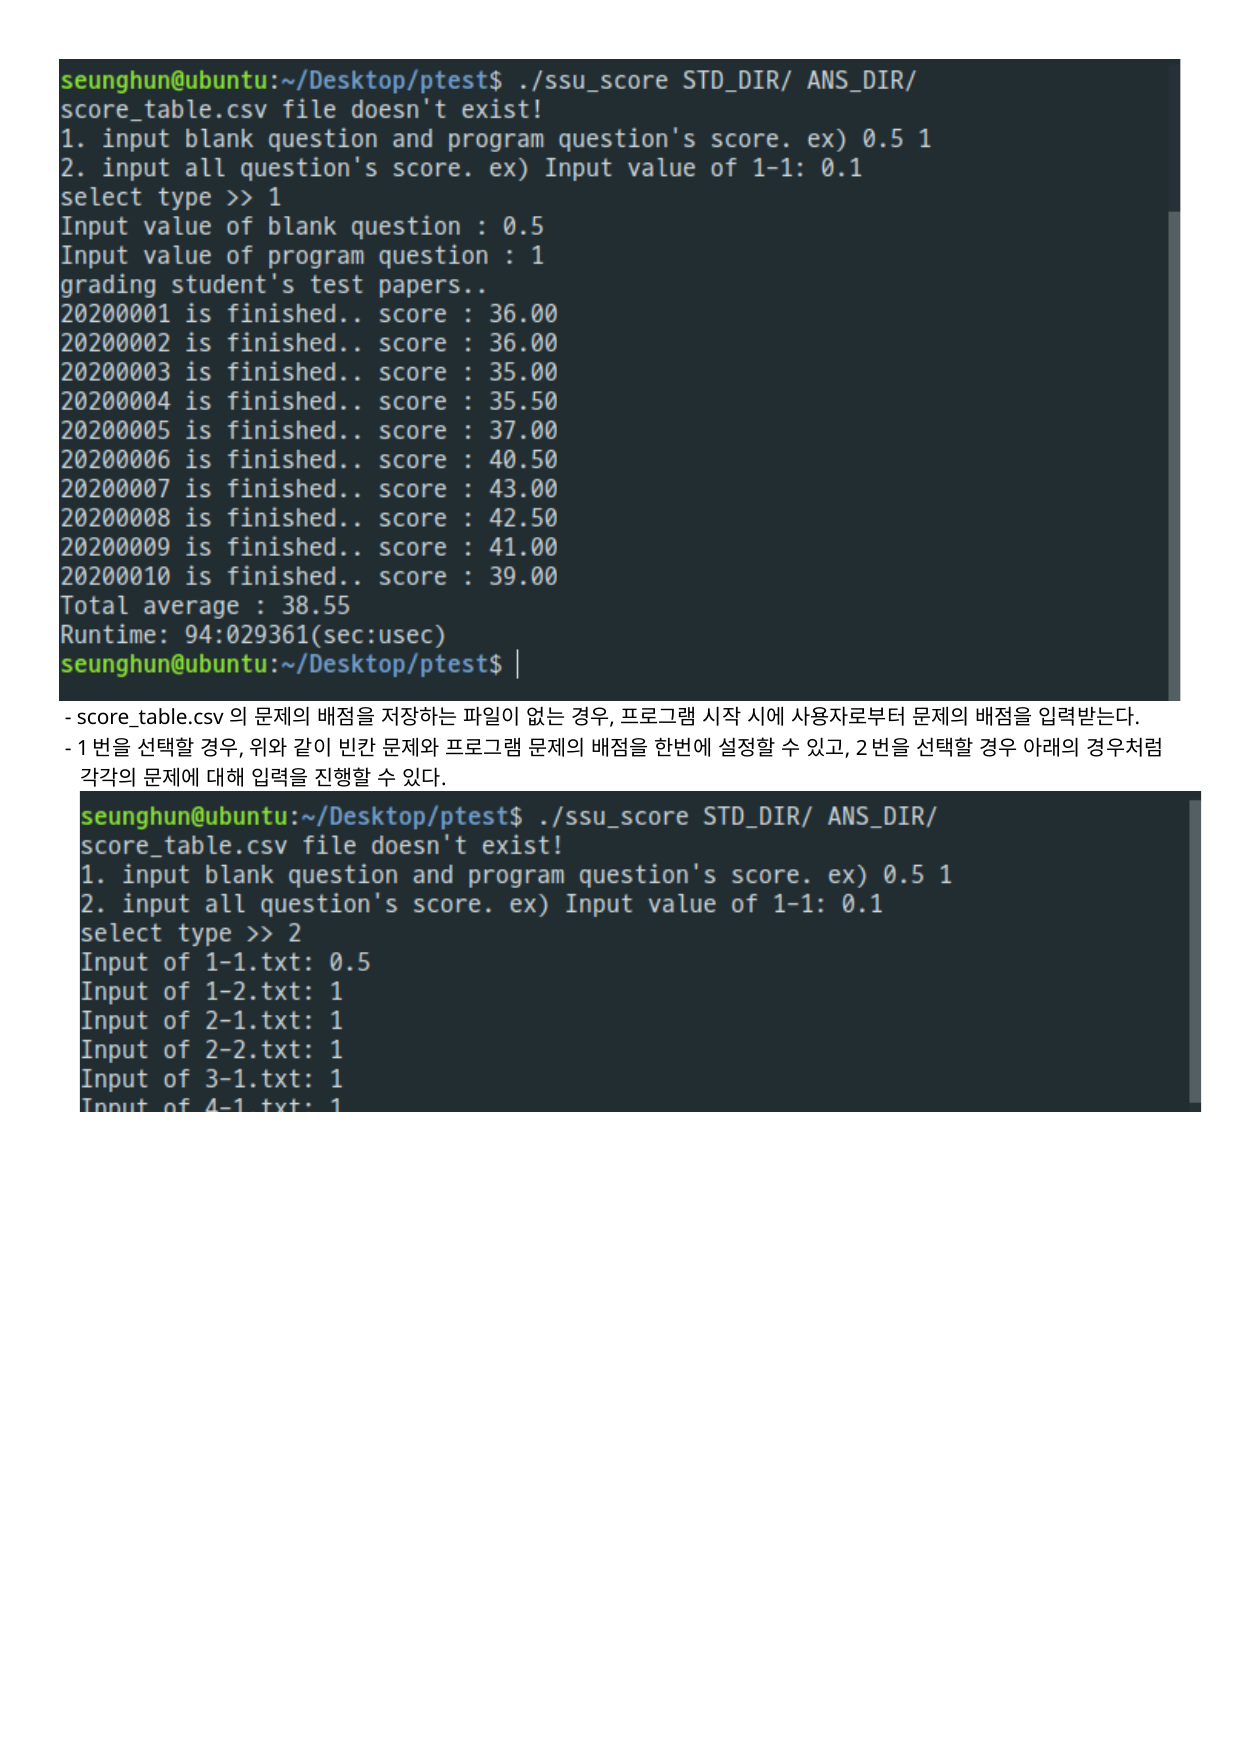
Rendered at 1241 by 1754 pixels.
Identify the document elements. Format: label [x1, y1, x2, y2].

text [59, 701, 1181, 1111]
picture [59, 59, 1181, 701]
picture [79, 791, 1202, 1112]
